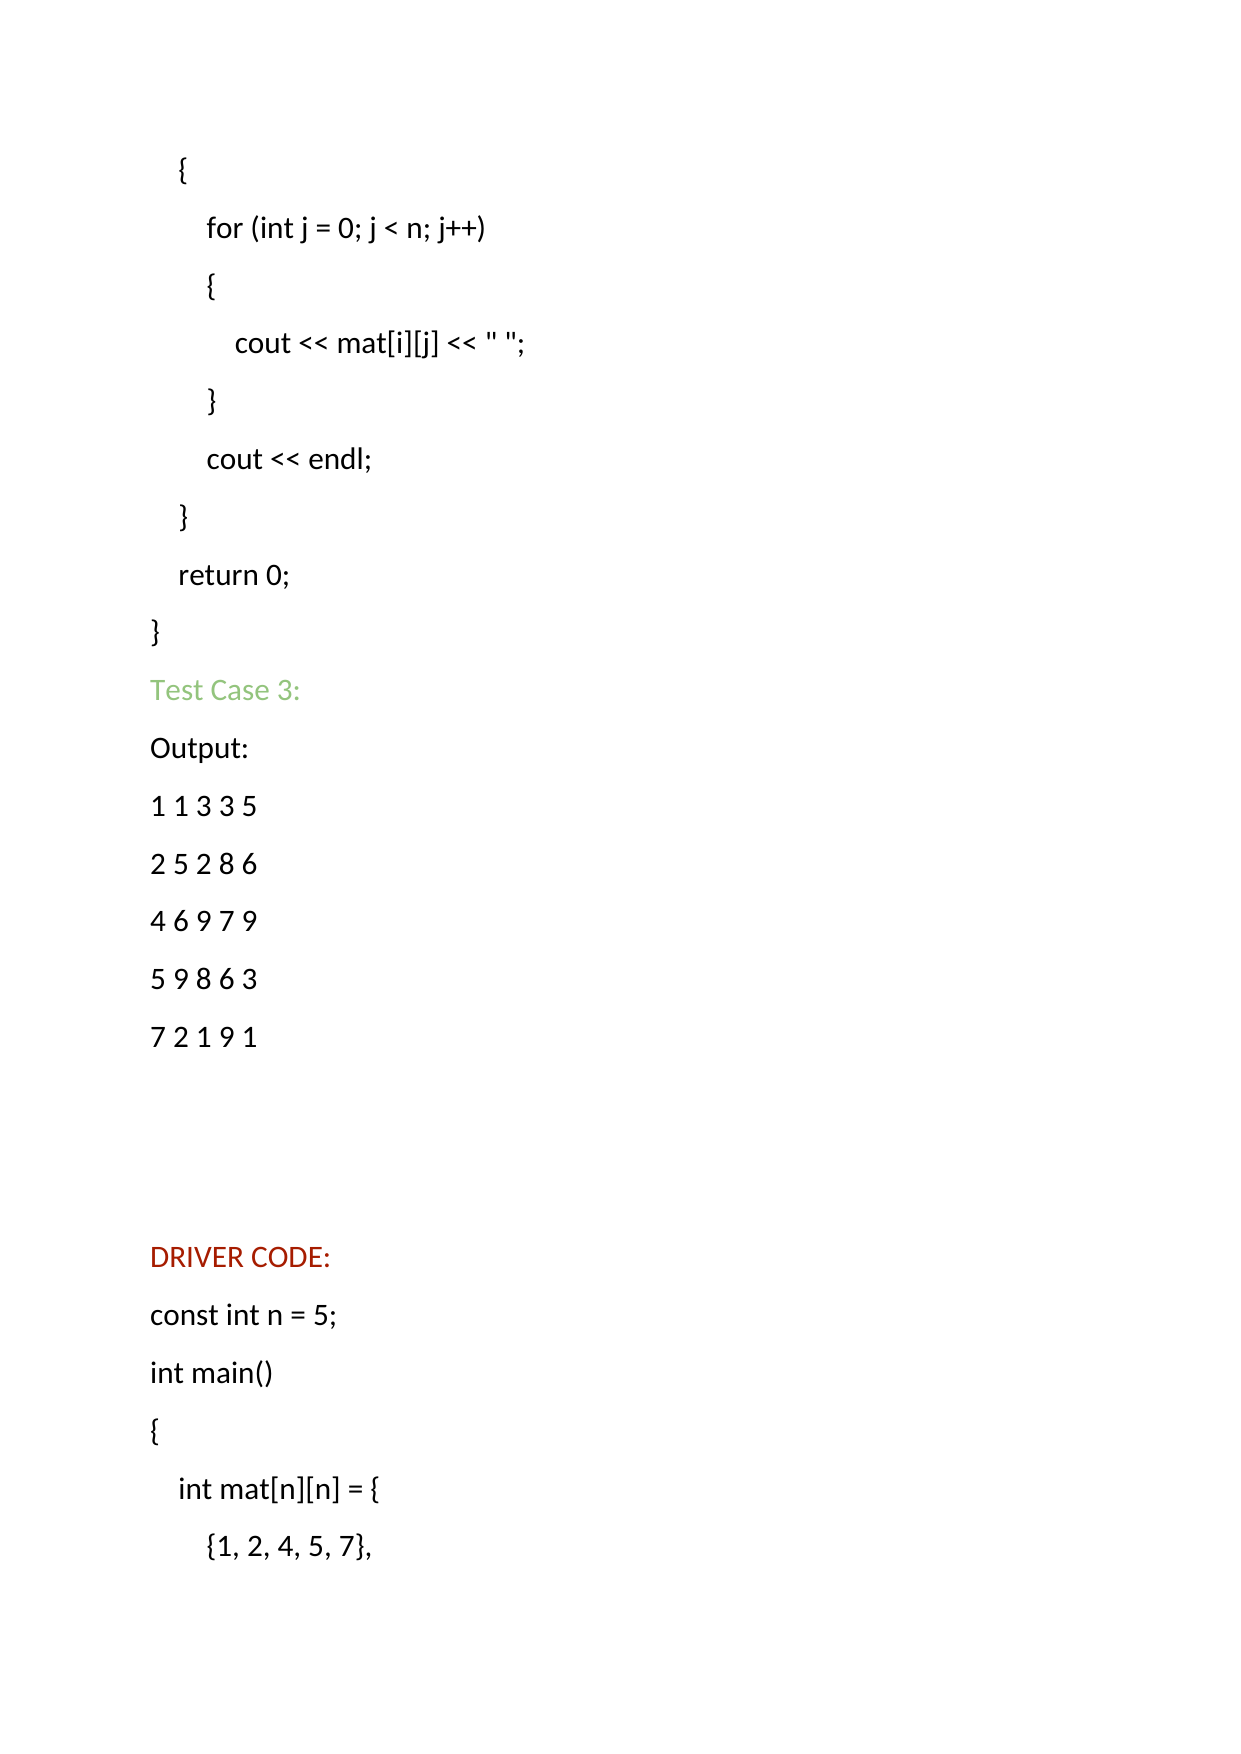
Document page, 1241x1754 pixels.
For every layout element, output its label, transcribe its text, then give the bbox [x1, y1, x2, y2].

text {1, 2, 4, 5, 7}, [150, 1527, 1090, 1565]
text 2 5 2 8 6 [150, 844, 1090, 882]
text cout << endl; [150, 439, 1090, 477]
text 5 9 8 6 3 [150, 959, 1090, 997]
text 4 6 9 7 9 [150, 902, 1090, 940]
text 7 2 1 9 1 [150, 1017, 1090, 1055]
text int mat[n][n] = { [150, 1469, 1090, 1507]
text return 0; [150, 555, 1090, 593]
text } [150, 381, 1090, 419]
text { [150, 1411, 1090, 1449]
text 1 1 3 3 5 [150, 786, 1090, 824]
text int main() [150, 1353, 1090, 1391]
text { [150, 266, 1090, 304]
text const int n = 5; [150, 1295, 1090, 1333]
text Test Case 3: [150, 670, 1090, 708]
text DRIVER CODE: [150, 1237, 1090, 1276]
text for (int j = 0; j < n; j++) [150, 208, 1090, 246]
text Output: [150, 728, 1090, 766]
text } [150, 497, 1090, 535]
text } [150, 612, 1090, 651]
text { [150, 150, 1090, 188]
text cout << mat[i][j] << " "; [150, 323, 1090, 362]
